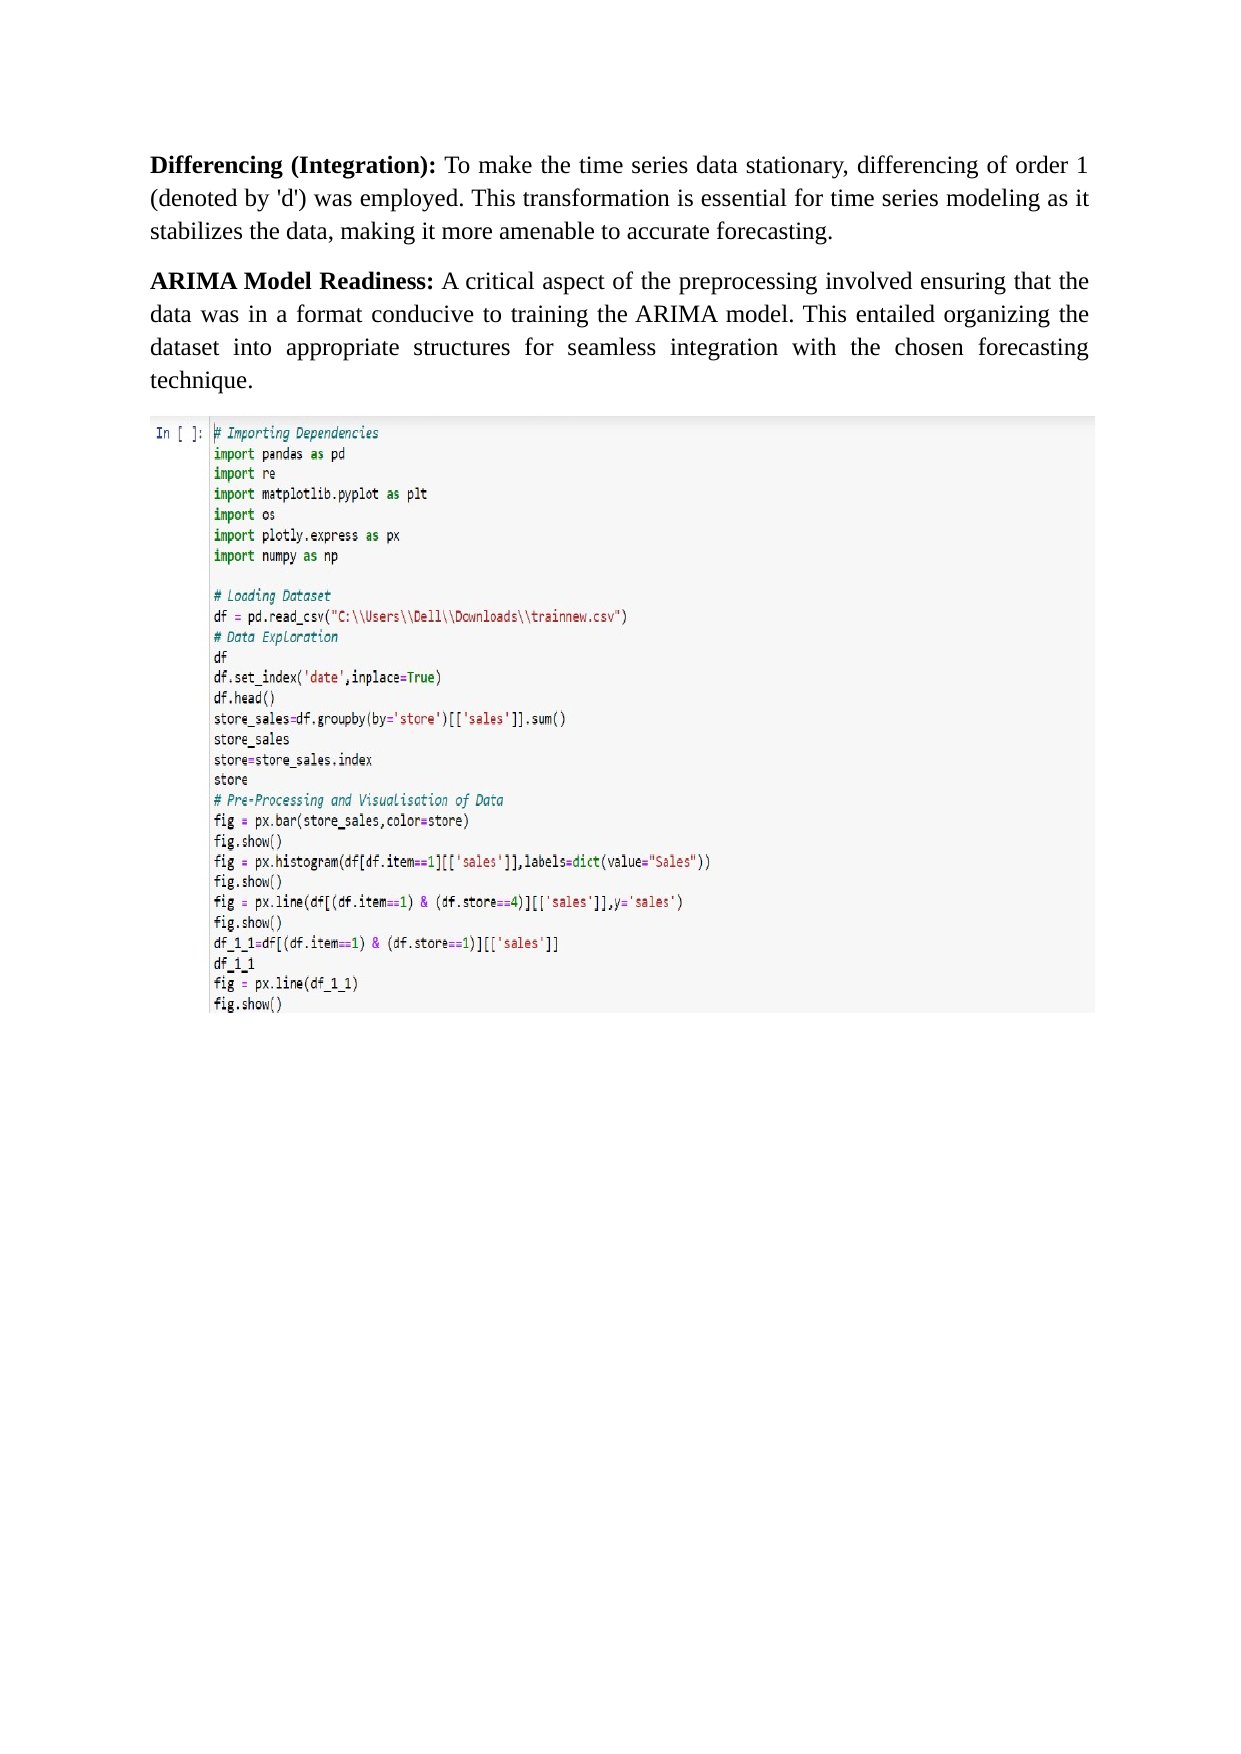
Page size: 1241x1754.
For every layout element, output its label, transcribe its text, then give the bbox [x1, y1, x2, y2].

picture [150, 414, 1096, 1013]
text ARIMA Model Readiness: A critical aspect of the preprocessing involved ensuring that the data was in a format conducive to training the ARIMA model. This entailed organizing the dataset into appropriate structures for seamless integration with the chosen forecasting technique. [150, 266, 1090, 393]
text Differencing (Integration): To make the time series data stationary, differencing of order 1 (denoted by 'd') was employed. This transformation is essential for time series modeling as it stabilizes the data, making it more amenable to accurate forecasting. [150, 150, 1090, 245]
